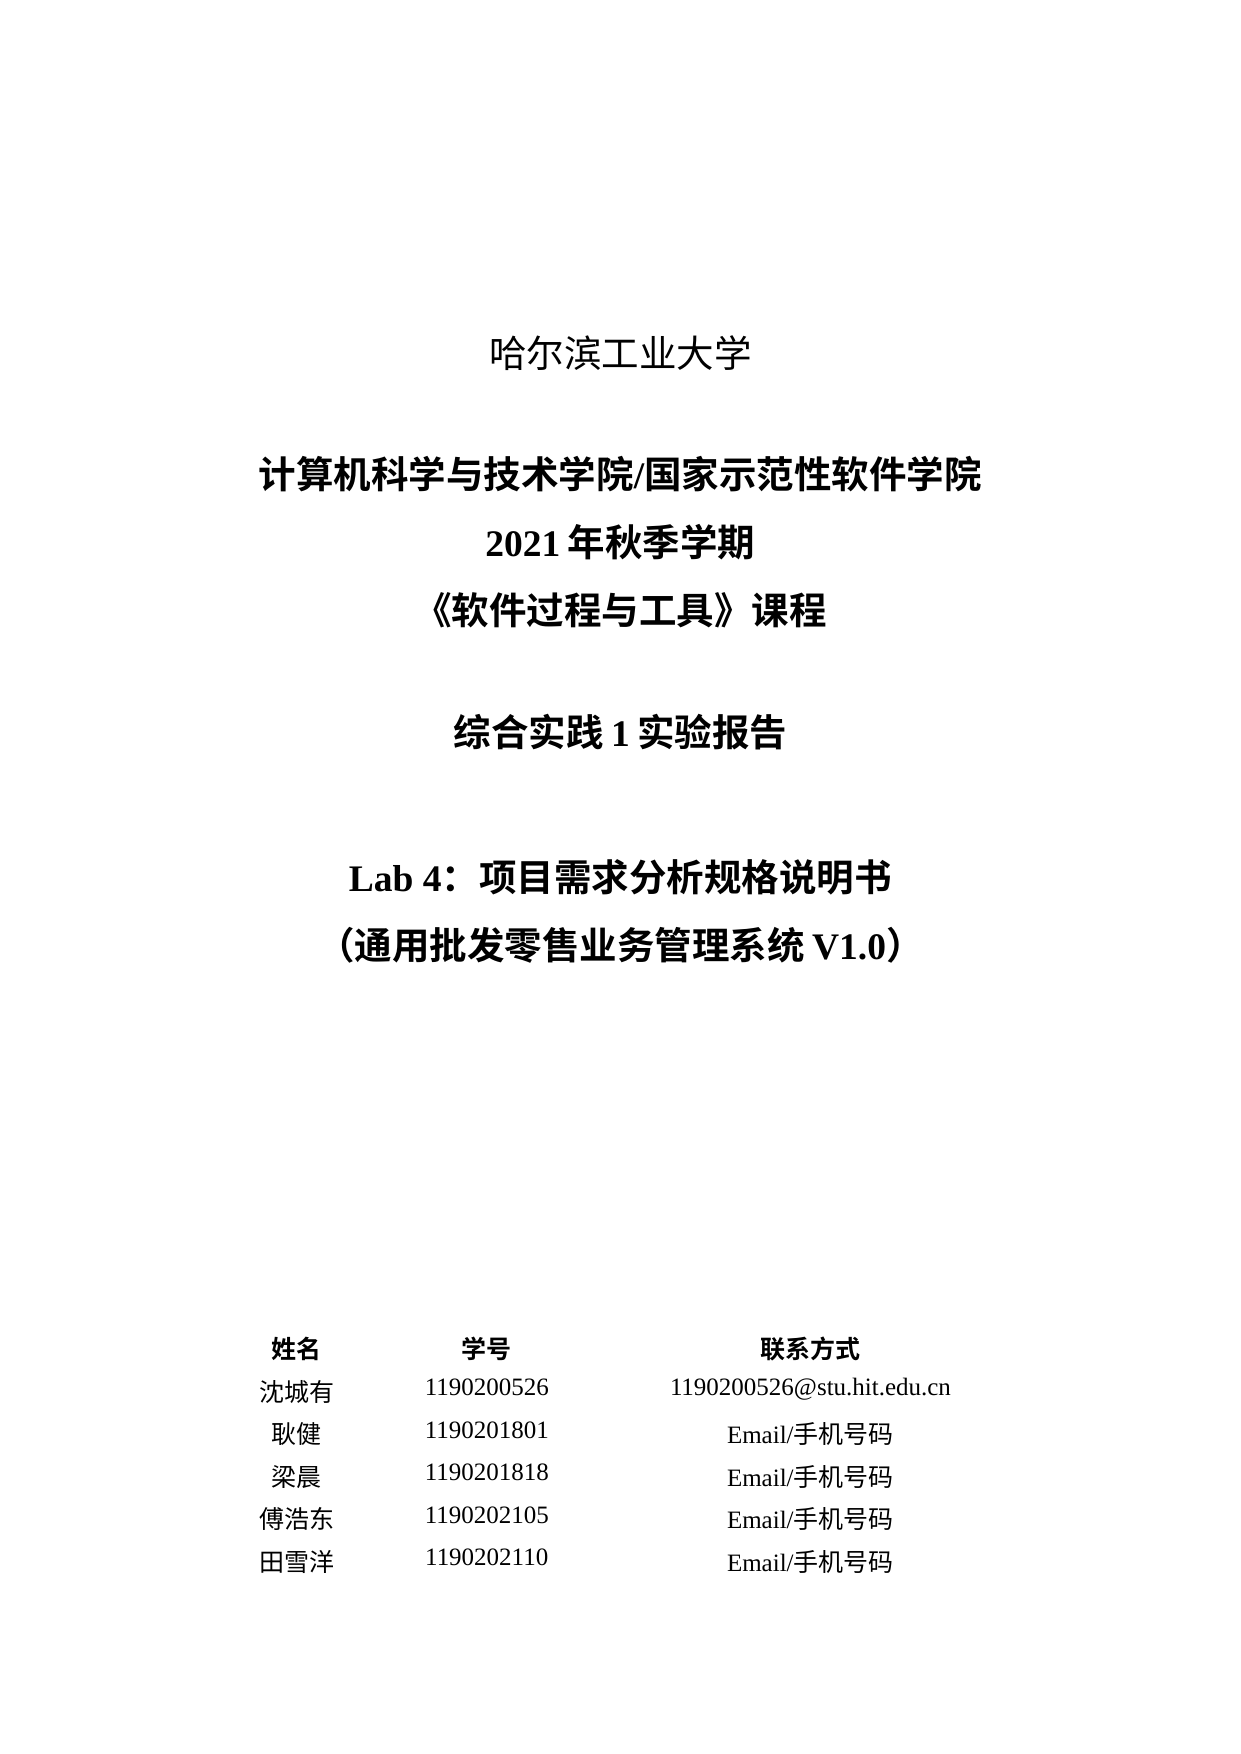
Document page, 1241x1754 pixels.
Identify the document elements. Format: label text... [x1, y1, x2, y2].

text 《软件过程与工具》课程 [187, 581, 1053, 635]
text （通用批发零售业务管理系统V1.0） [187, 916, 1053, 970]
text 2021年秋季学期 [187, 513, 1053, 567]
table_cell 田雪洋 [223, 1542, 369, 1585]
table_cell Email/手机号码 [604, 1542, 1017, 1585]
table_cell Email/手机号码 [604, 1457, 1017, 1500]
table_cell 1190201801 [370, 1415, 603, 1457]
table_cell 耿健 [223, 1415, 369, 1457]
table_header 联系方式 [604, 1330, 1017, 1372]
table_cell 傅浩东 [223, 1500, 369, 1542]
table_cell 1190202105 [370, 1500, 603, 1542]
text Lab 4：项目需求分析规格说明书 [187, 848, 1053, 902]
table_cell 1190200526 [370, 1372, 603, 1415]
text 计算机科学与技术学院/国家示范性软件学院 [187, 445, 1053, 499]
text 综合实践1实验报告 [187, 702, 1053, 757]
table_header 姓名 [223, 1330, 369, 1372]
text 哈尔滨工业大学 [187, 323, 1053, 378]
table_cell 1190200526@stu.hit.edu.cn [604, 1372, 1017, 1415]
table_cell 沈城有 [223, 1372, 369, 1415]
table_cell 梁晨 [223, 1457, 369, 1500]
table_cell Email/手机号码 [604, 1415, 1017, 1457]
table_cell 1190202110 [370, 1542, 603, 1585]
table_cell Email/手机号码 [604, 1500, 1017, 1542]
table_cell 1190201818 [370, 1457, 603, 1500]
table_header 学号 [370, 1330, 603, 1372]
